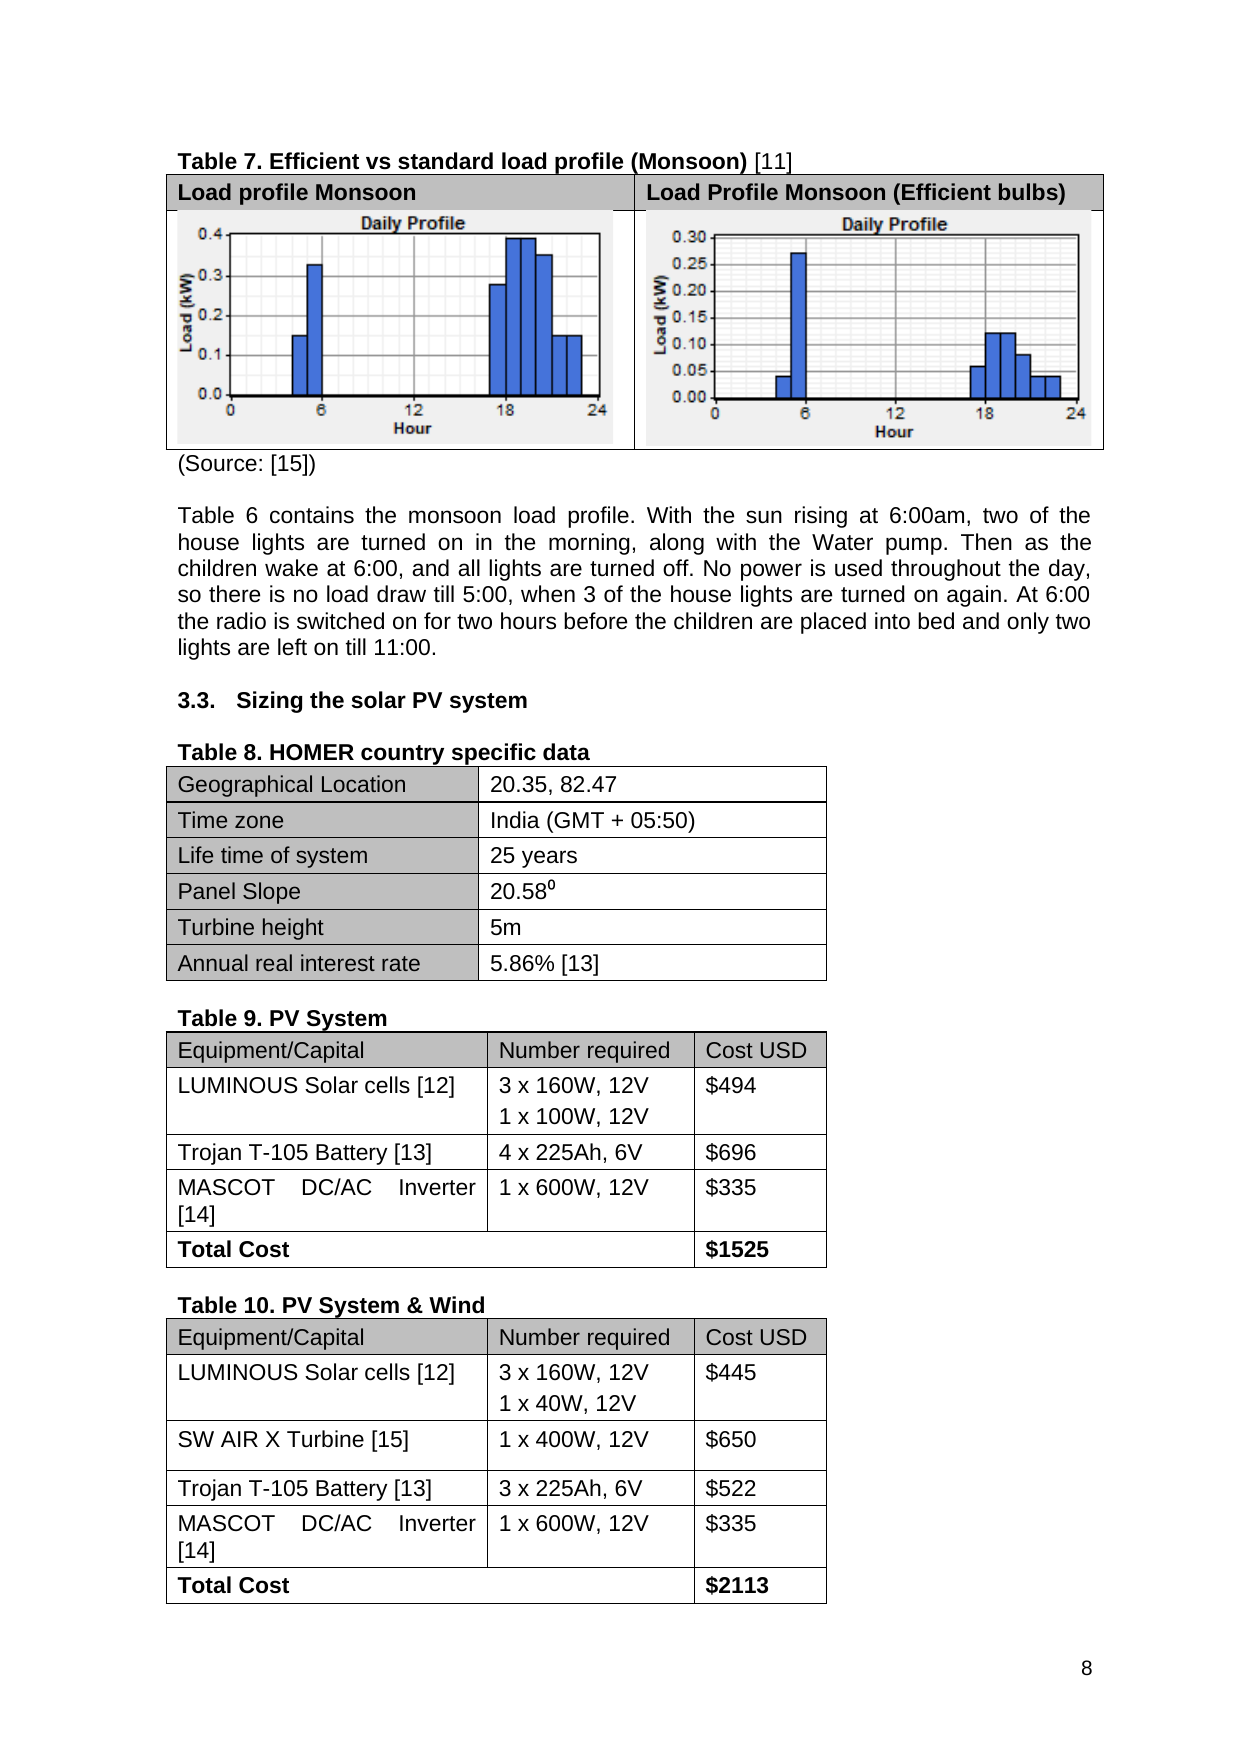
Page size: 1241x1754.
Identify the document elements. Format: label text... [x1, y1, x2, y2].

table_cell $522 [695, 1471, 826, 1505]
table_cell SW AIR X Turbine [167, 1421, 487, 1469]
text Table 8. HOMER country specific data [177, 739, 1092, 766]
table_cell $494 [695, 1068, 826, 1133]
text Table 6 contains the monsoon load profile. With the sun rising at 6:00am, two of the house lights are turned on in the morning, along with the Water pump. Then as the children wake at 6:00, and all lights are turned off. No power is used throughout the day, so there is no load draw till 5:00, when 3 of the house lights are turned on again. At 6:00 the radio is switched on for two hours before the children are placed into bed and only two lights are left on till 11:00. [177, 502, 1092, 660]
table_header Geographical Location [167, 767, 478, 801]
table_cell [487, 1568, 694, 1603]
table_cell MASCOT DC/AC Inverter [167, 1170, 487, 1231]
table_header Load Profile Monsoon (Efficient bulbs) [635, 175, 1103, 210]
table_cell Panel Slope [167, 874, 478, 909]
subtitle Sizing the solar PV system [177, 687, 1092, 713]
table_cell Annual real interest rate [167, 945, 478, 980]
table_cell 4 x 225Ah, 6V [488, 1135, 694, 1169]
table_cell Total Cost [167, 1232, 487, 1267]
picture [177, 210, 614, 444]
table_cell Time zone [167, 803, 478, 837]
table_cell 3 x 160W, 12V 1 x 100W, 12V [488, 1068, 694, 1133]
table_cell $445 [695, 1355, 826, 1420]
table_header Cost USD [695, 1033, 826, 1067]
table_header Equipment/Capital [167, 1033, 487, 1067]
table_header Load profile Monsoon [167, 175, 634, 210]
table_header Equipment/Capital [167, 1319, 487, 1354]
table_cell $335 [695, 1506, 826, 1567]
table_cell 3 x 160W, 12V 1 x 40W, 12V [488, 1355, 694, 1420]
table_cell $335 [695, 1170, 826, 1231]
table_cell 25 years [479, 838, 826, 873]
table_cell Total Cost [167, 1568, 487, 1603]
text Table 7. Efficient vs standard load profile (Monsoon) [177, 148, 1092, 174]
table_cell 5.86% [13] [479, 945, 826, 980]
table_header Number required [488, 1319, 694, 1354]
table_cell India (GMT + 05:50) [479, 803, 826, 837]
table_cell 3 x 225Ah, 6V [488, 1471, 694, 1505]
table_cell $650 [695, 1421, 826, 1469]
table_header Number required [488, 1033, 694, 1067]
table_cell 20.58⁰ [479, 874, 826, 909]
table_cell Turbine height [167, 910, 478, 944]
table_header 20.35, 82.47 [479, 767, 826, 801]
table_cell Trojan T-105 Battery [167, 1471, 487, 1505]
table_cell 1 x 600W, 12V [488, 1170, 694, 1231]
table_header Cost USD [695, 1319, 826, 1354]
table_cell LUMINOUS Solar cells [167, 1068, 487, 1133]
table_cell 1 x 400W, 12V [488, 1421, 694, 1469]
text (Source: [15]) [177, 450, 1092, 476]
picture [646, 210, 1092, 446]
table_cell $696 [695, 1135, 826, 1169]
table_cell Life time of system [167, 838, 478, 873]
table_cell LUMINOUS Solar cells [167, 1355, 487, 1420]
table_cell MASCOT DC/AC Inverter [167, 1506, 487, 1567]
table_cell 5m [479, 910, 826, 944]
table_cell [167, 211, 634, 448]
table_cell [635, 211, 1103, 448]
text Table 10. PV System & Wind [177, 1292, 1092, 1318]
table_cell [487, 1232, 694, 1267]
table_cell Trojan T-105 Battery [167, 1135, 487, 1169]
table_cell 1 x 600W, 12V [488, 1506, 694, 1567]
table_cell $2113 [695, 1568, 826, 1603]
table_cell $1525 [695, 1232, 826, 1267]
text Table 9. PV System [177, 1005, 1092, 1031]
